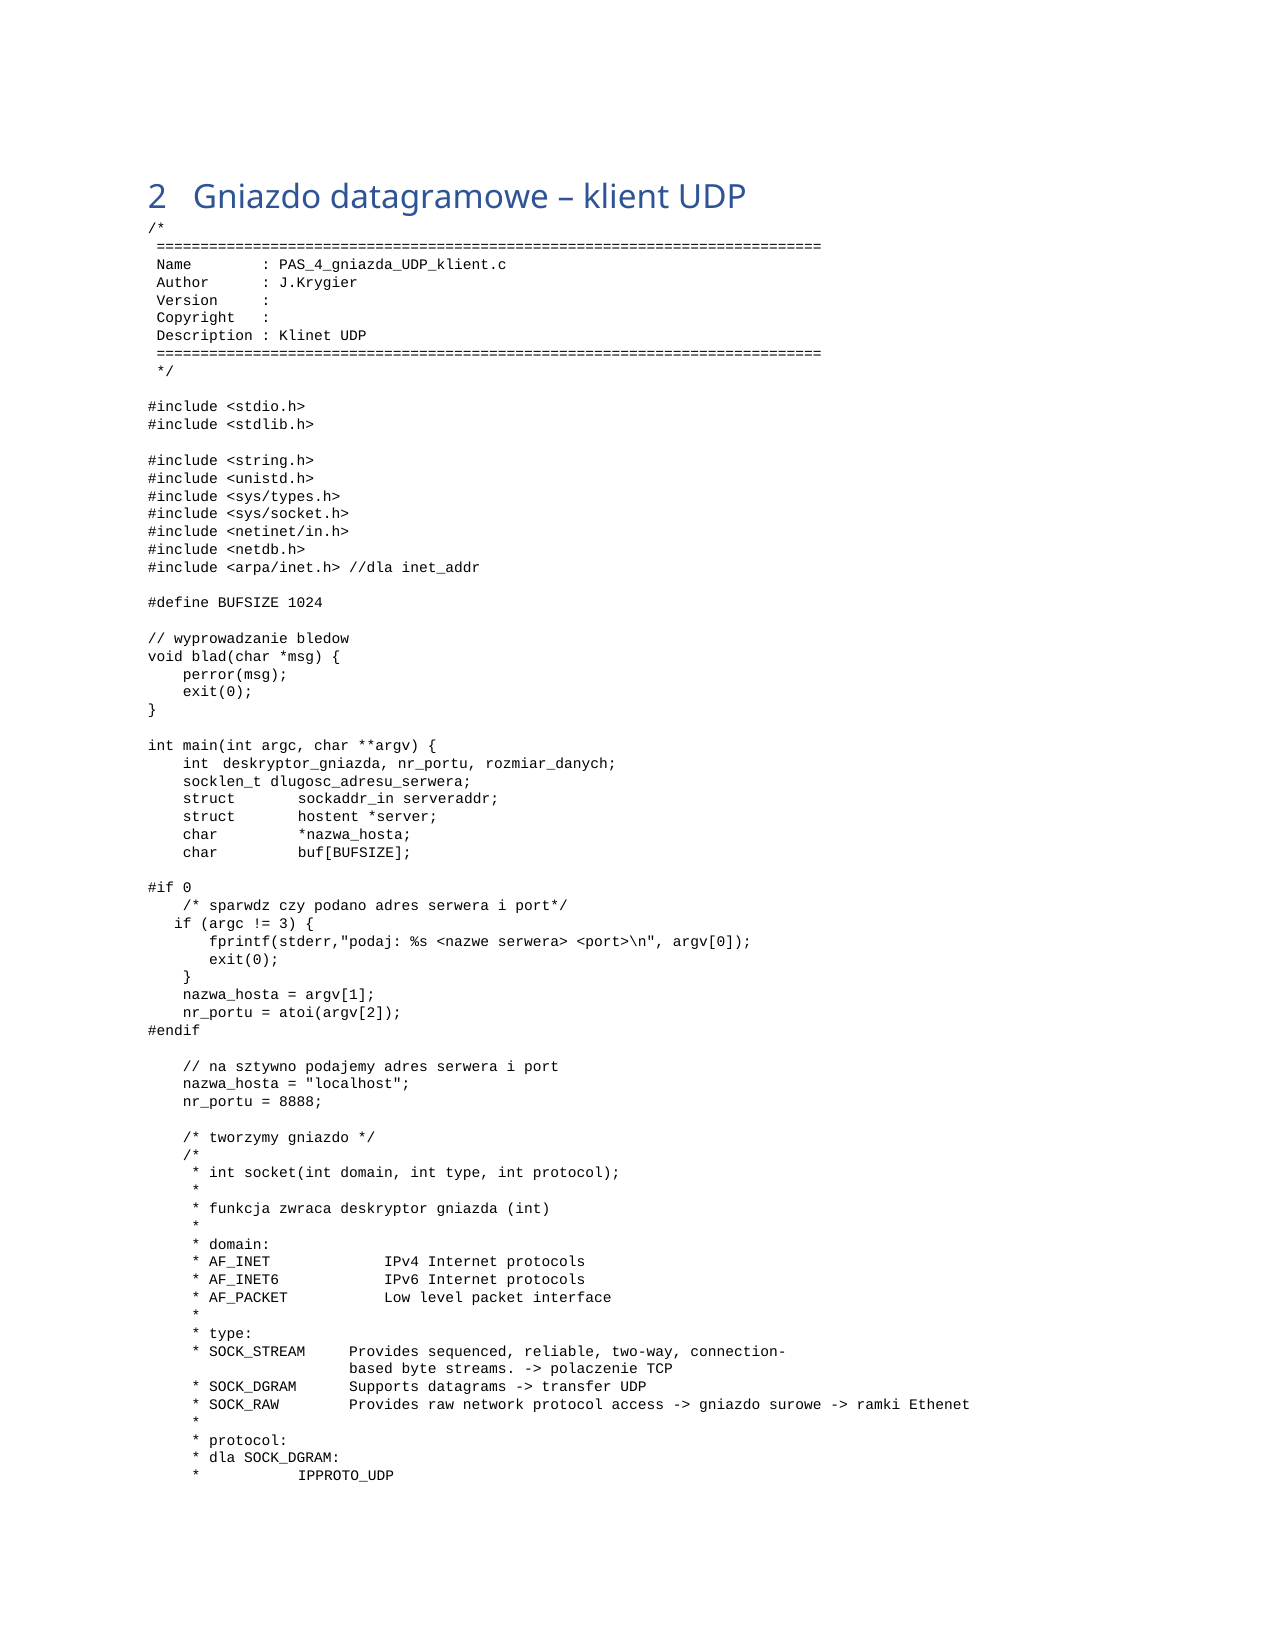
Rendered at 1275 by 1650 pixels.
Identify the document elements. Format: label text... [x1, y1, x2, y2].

text #include <unistd.h> [148, 471, 1127, 487]
text */ [148, 364, 1127, 381]
text * SOCK_RAW Provides raw network protocol access -> gniazdo surowe -> ramki Ethenet [148, 1397, 1127, 1414]
text struct hostent *server; [148, 809, 1127, 826]
text #if 0 [148, 881, 1127, 897]
text * [148, 1219, 1127, 1236]
text exit(0); [148, 685, 1127, 701]
subtitle Gniazdo datagramowe – klient UDP [148, 173, 1127, 218]
text nr_portu = atoi(argv[2]); [148, 1005, 1127, 1022]
text nr_portu = 8888; [148, 1094, 1127, 1111]
text #define BUFSIZE 1024 [148, 596, 1127, 612]
text fprintf(stderr,"podaj: %s <nazwe serwera> <port>\n", argv[0]); [148, 934, 1127, 951]
text * dla SOCK_DGRAM: [148, 1451, 1127, 1467]
text #include <stdlib.h> [148, 417, 1127, 434]
text char buf[BUFSIZE]; [148, 845, 1127, 862]
text #include <sys/socket.h> [148, 507, 1127, 523]
text Name : PAS_4_gniazda_UDP_klient.c [148, 257, 1127, 274]
text // wyprowadzanie bledow [148, 631, 1127, 648]
text nazwa_hosta = argv[1]; [148, 987, 1127, 1004]
text ============================================================================ [148, 239, 1127, 256]
text * AF_INET IPv4 Internet protocols [148, 1255, 1127, 1271]
text perror(msg); [148, 667, 1127, 683]
text void blad(char *msg) { [148, 649, 1127, 666]
text #include <stdio.h> [148, 400, 1127, 416]
text /* [148, 1148, 1127, 1164]
text * [148, 1415, 1127, 1432]
text if (argc != 3) { [148, 916, 1127, 933]
text * int socket(int domain, int type, int protocol); [148, 1166, 1127, 1182]
text * protocol: [148, 1433, 1127, 1449]
text #include <netinet/in.h> [148, 524, 1127, 541]
text ============================================================================ [148, 346, 1127, 363]
text } [148, 702, 1127, 719]
text struct sockaddr_in serveraddr; [148, 792, 1127, 808]
text /* sparwdz czy podano adres serwera i port*/ [148, 898, 1127, 915]
text #include <arpa/inet.h> //dla inet_addr [148, 560, 1127, 577]
text Description : Klinet UDP [148, 328, 1127, 345]
text #endif [148, 1023, 1127, 1040]
text Version : [148, 293, 1127, 309]
text * [148, 1183, 1127, 1200]
text socklen_t dlugosc_adresu_serwera; [148, 774, 1127, 790]
text exit(0); [148, 952, 1127, 968]
text based byte streams. -> polaczenie TCP [148, 1362, 1127, 1378]
text int main(int argc, char **argv) { [148, 738, 1127, 755]
text * AF_INET6 IPv6 Internet protocols [148, 1272, 1127, 1289]
text #include <string.h> [148, 453, 1127, 470]
text Copyright : [148, 311, 1127, 327]
text * SOCK_DGRAM Supports datagrams -> transfer UDP [148, 1379, 1127, 1396]
text Author : J.Krygier [148, 275, 1127, 292]
text /* [148, 222, 1127, 238]
text * IPPROTO_UDP [148, 1468, 1127, 1485]
text char *nazwa_hosta; [148, 827, 1127, 844]
text } [148, 970, 1127, 986]
text /* tworzymy gniazdo */ [148, 1130, 1127, 1147]
text int deskryptor_gniazda, nr_portu, rozmiar_danych; [148, 756, 1127, 772]
text // na sztywno podajemy adres serwera i port [148, 1059, 1127, 1075]
text #include <netdb.h> [148, 542, 1127, 559]
text #include <sys/types.h> [148, 489, 1127, 505]
text * SOCK_STREAM Provides sequenced, reliable, two-way, connection- [148, 1344, 1127, 1360]
text * [148, 1308, 1127, 1325]
text nazwa_hosta = "localhost"; [148, 1077, 1127, 1093]
text * funkcja zwraca deskryptor gniazda (int) [148, 1201, 1127, 1218]
text * AF_PACKET Low level packet interface [148, 1290, 1127, 1307]
text * type: [148, 1326, 1127, 1342]
text * domain: [148, 1237, 1127, 1253]
